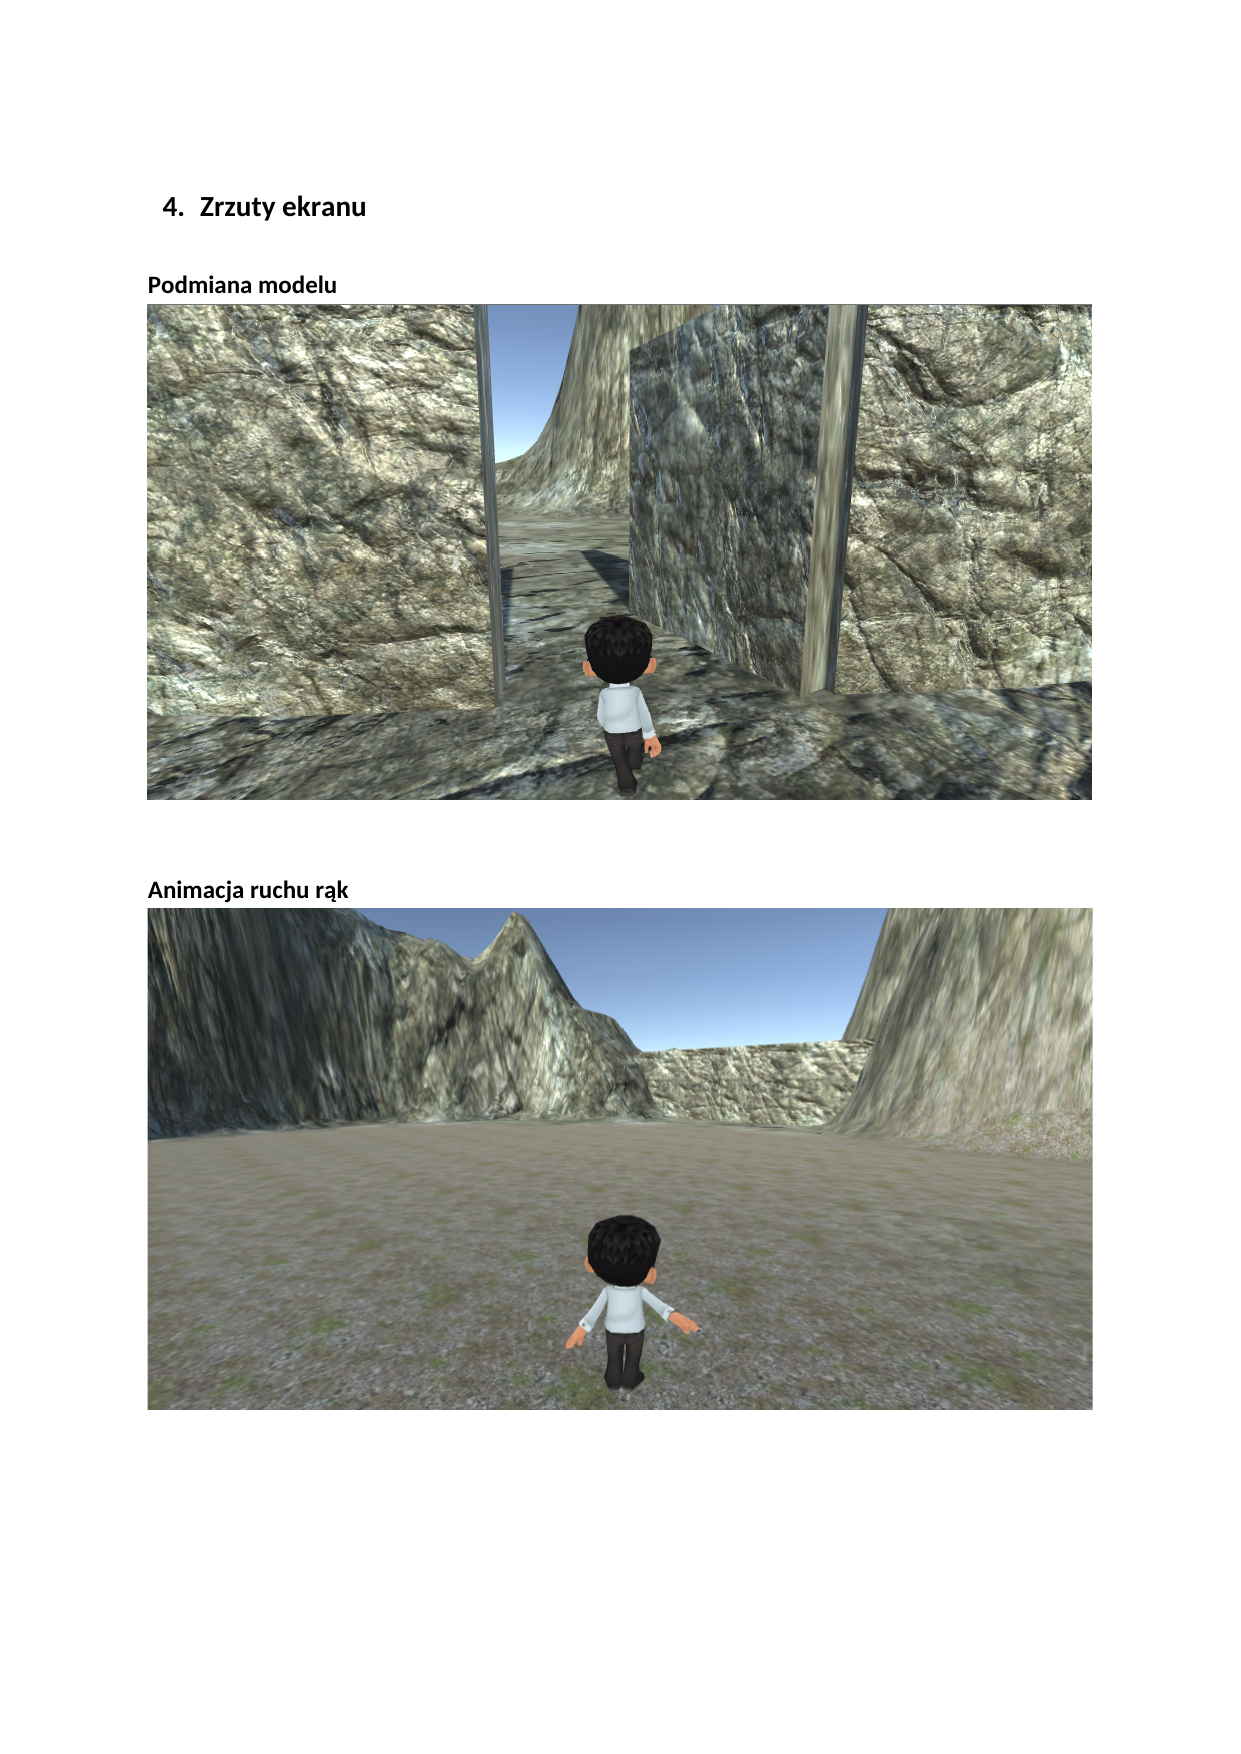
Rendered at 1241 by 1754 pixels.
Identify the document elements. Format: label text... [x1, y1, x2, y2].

list Zrzuty ekranu [162, 188, 1093, 224]
picture [147, 908, 1093, 1410]
text Animacja ruchu rąk [148, 874, 1093, 904]
list Podmiana modelu [148, 229, 1093, 300]
picture [147, 304, 1092, 800]
